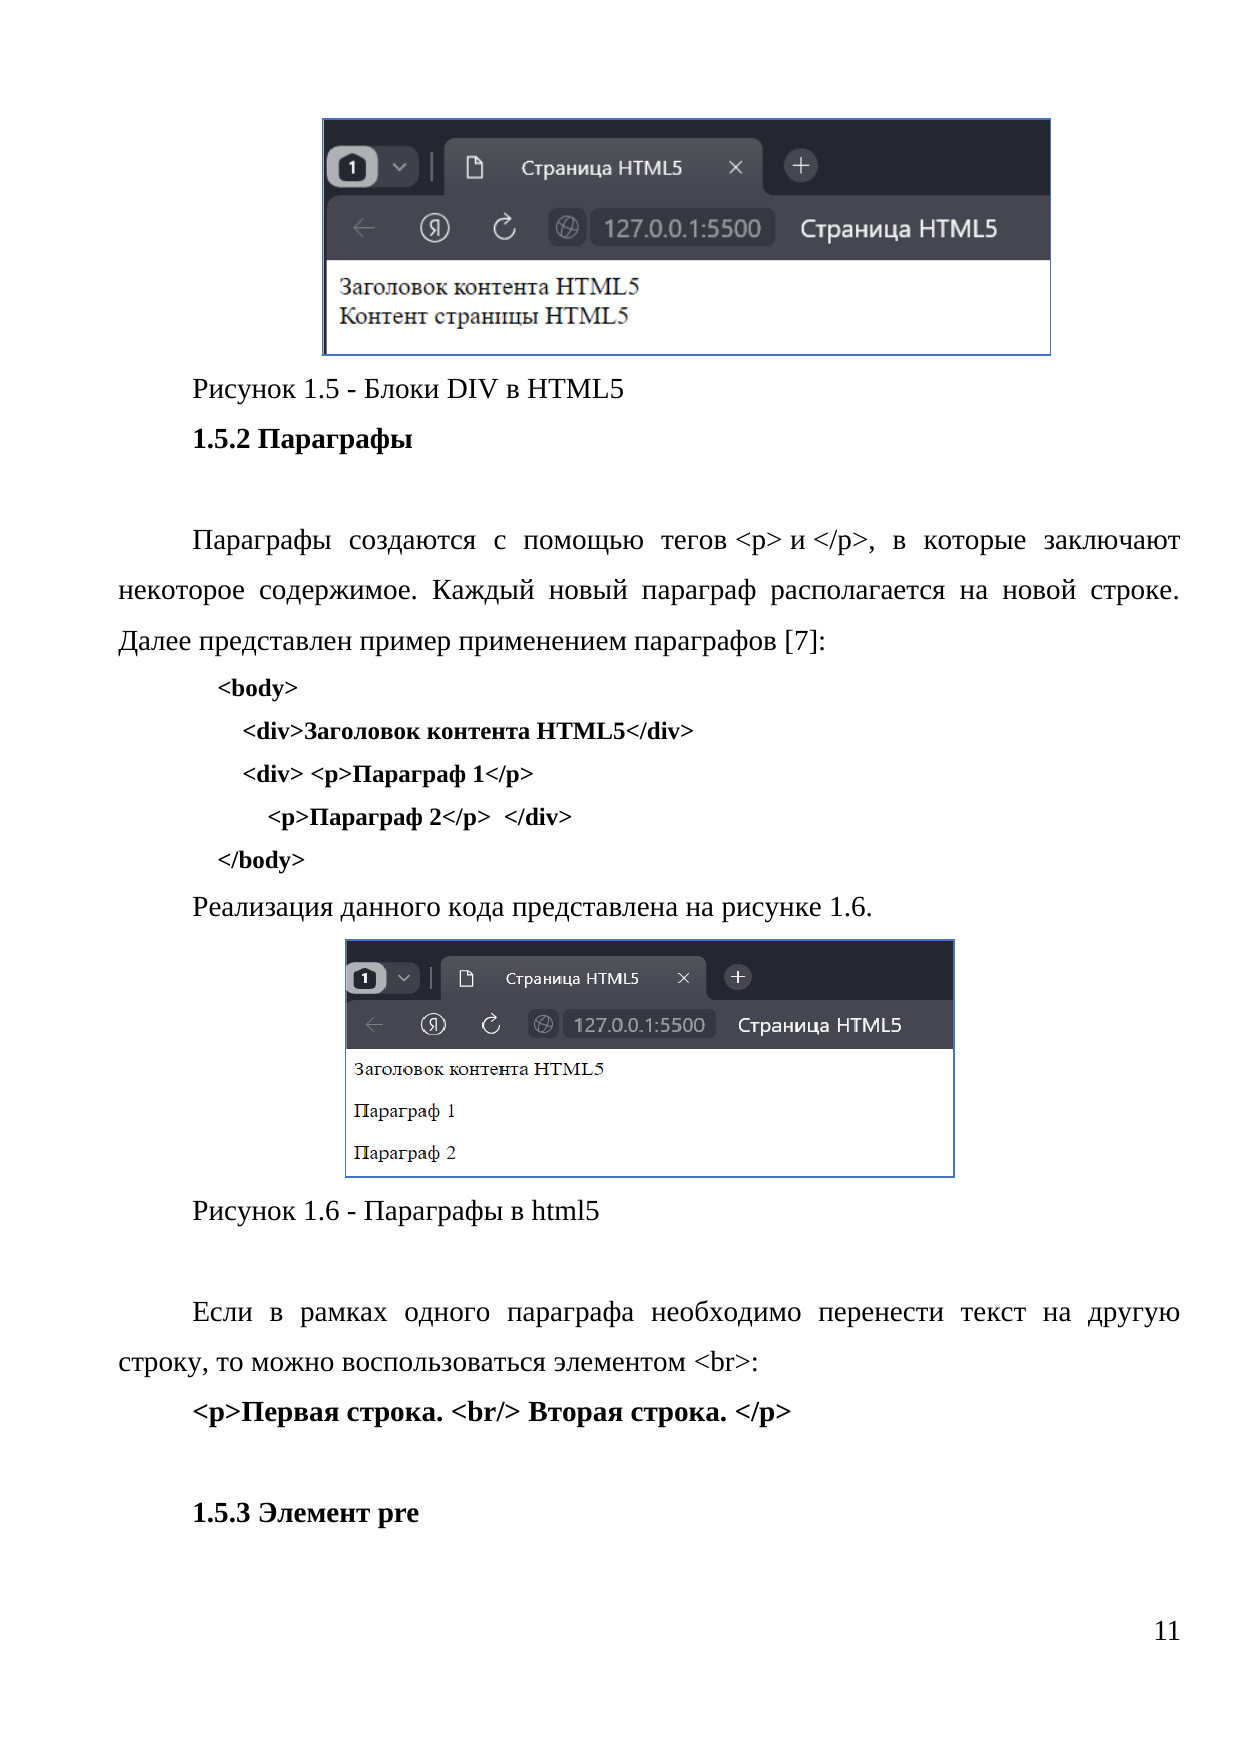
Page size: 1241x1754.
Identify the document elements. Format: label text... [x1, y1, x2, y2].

text <div> <p>Параграф 1</p> [118, 759, 1181, 788]
text Если в рамках одного параграфа необходимо перенести текст на другую строку, то можно воспользоваться элементом <br>: [118, 1294, 1181, 1378]
text Рисунок 1.5 - Блоки DIV в HTML5 [118, 371, 1181, 405]
text 1.5.3 Элемент pre [118, 1495, 1181, 1529]
text <body> [118, 673, 1181, 702]
text 1.5.2 Параграфы [118, 421, 1181, 455]
picture [346, 941, 953, 1176]
text </body> [118, 846, 1181, 874]
picture [323, 120, 1050, 354]
text <p>Параграф 2</p> </div> [118, 802, 1181, 831]
text <div>Заголовок контента HTML5</div> [118, 716, 1181, 745]
text Реализация данного кода представлена на рисунке 1.6. [118, 889, 1181, 922]
text Рисунок 1.6 - Параграфы в html5 [118, 1193, 1181, 1227]
text Параграфы создаются с помощью тегов <p> и </p>, в которые заключают некоторое содержимое. Каждый новый параграф располагается на новой строке. Далее представлен пример применением параграфов [7]: [118, 522, 1181, 656]
text <p>Первая строка. <br/> Вторая строка. </p> [118, 1394, 1181, 1428]
